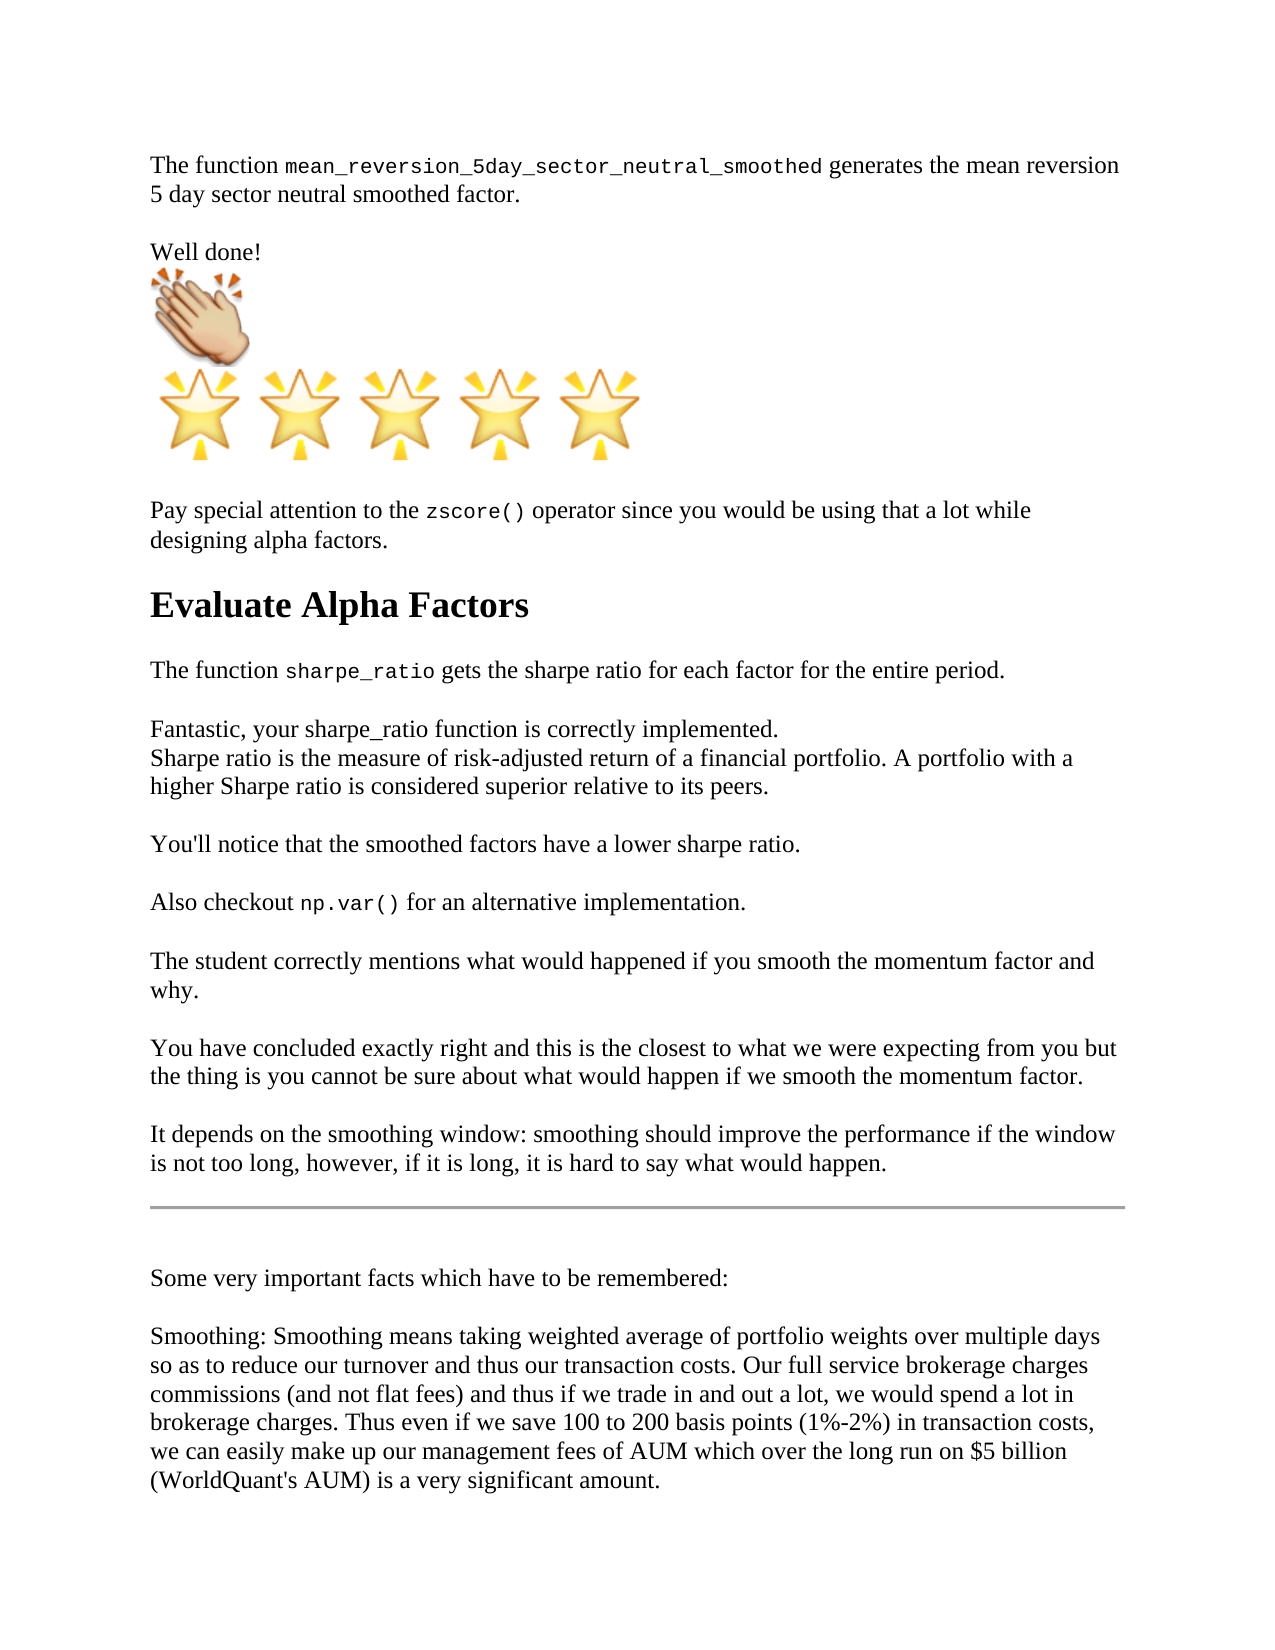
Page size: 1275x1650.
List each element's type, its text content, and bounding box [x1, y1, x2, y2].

text Pay special attention to the zscore() operator since you would be using that a lot while designing alpha factors. [150, 495, 1125, 554]
text Some very important facts which have to be remembered: [150, 1263, 1125, 1292]
text You have concluded exactly right and this is the closest to what we were expecting from you but the thing is you cannot be sure about what would happen if we smooth the momentum factor. [150, 1033, 1125, 1090]
text Evaluate Alpha Factors [150, 583, 1125, 626]
text The function sharpe_ratio gets the sharpe ratio for each factor for the entire period. [150, 655, 1125, 685]
text The student correctly mentions what would happened if you smooth the momentum factor and why. [150, 946, 1125, 1003]
text The function mean_reversion_5day_sector_neutral_smoothed generates the mean reversion 5 day sector neutral smoothed factor. [150, 150, 1125, 208]
text You'll notice that the smoothed factors have a lower sharpe ratio. [150, 829, 1125, 858]
text Fantastic, your sharpe_ratio function is correctly implemented. Sharpe ratio is the measure of risk-adjusted return of a financial portfolio. A portfolio with a higher Sharpe ratio is considered superior relative to its peers. [150, 714, 1125, 800]
text Also checkout np.var() for an alternative implementation. [150, 887, 1125, 917]
text Smoothing: Smoothing means taking weighted average of portfolio weights over multiple days so as to reduce our turnover and thus our transaction costs. Our full service brokerage charges commissions (and not flat fees) and thus if we trade in and out a lot, we would spend a lot in brokerage charges. Thus even if we save 100 to 200 basis points (1%-2%) in transaction costs, we can easily make up our management fees of AUM which over the long run on $5 billion (WorldQuant's AUM) is a very significant amount. [150, 1321, 1125, 1494]
picture [150, 266, 650, 467]
text It depends on the smoothing window: smoothing should improve the performance if the window is not too long, however, if it is long, it is hard to say what would happen. [150, 1119, 1125, 1177]
